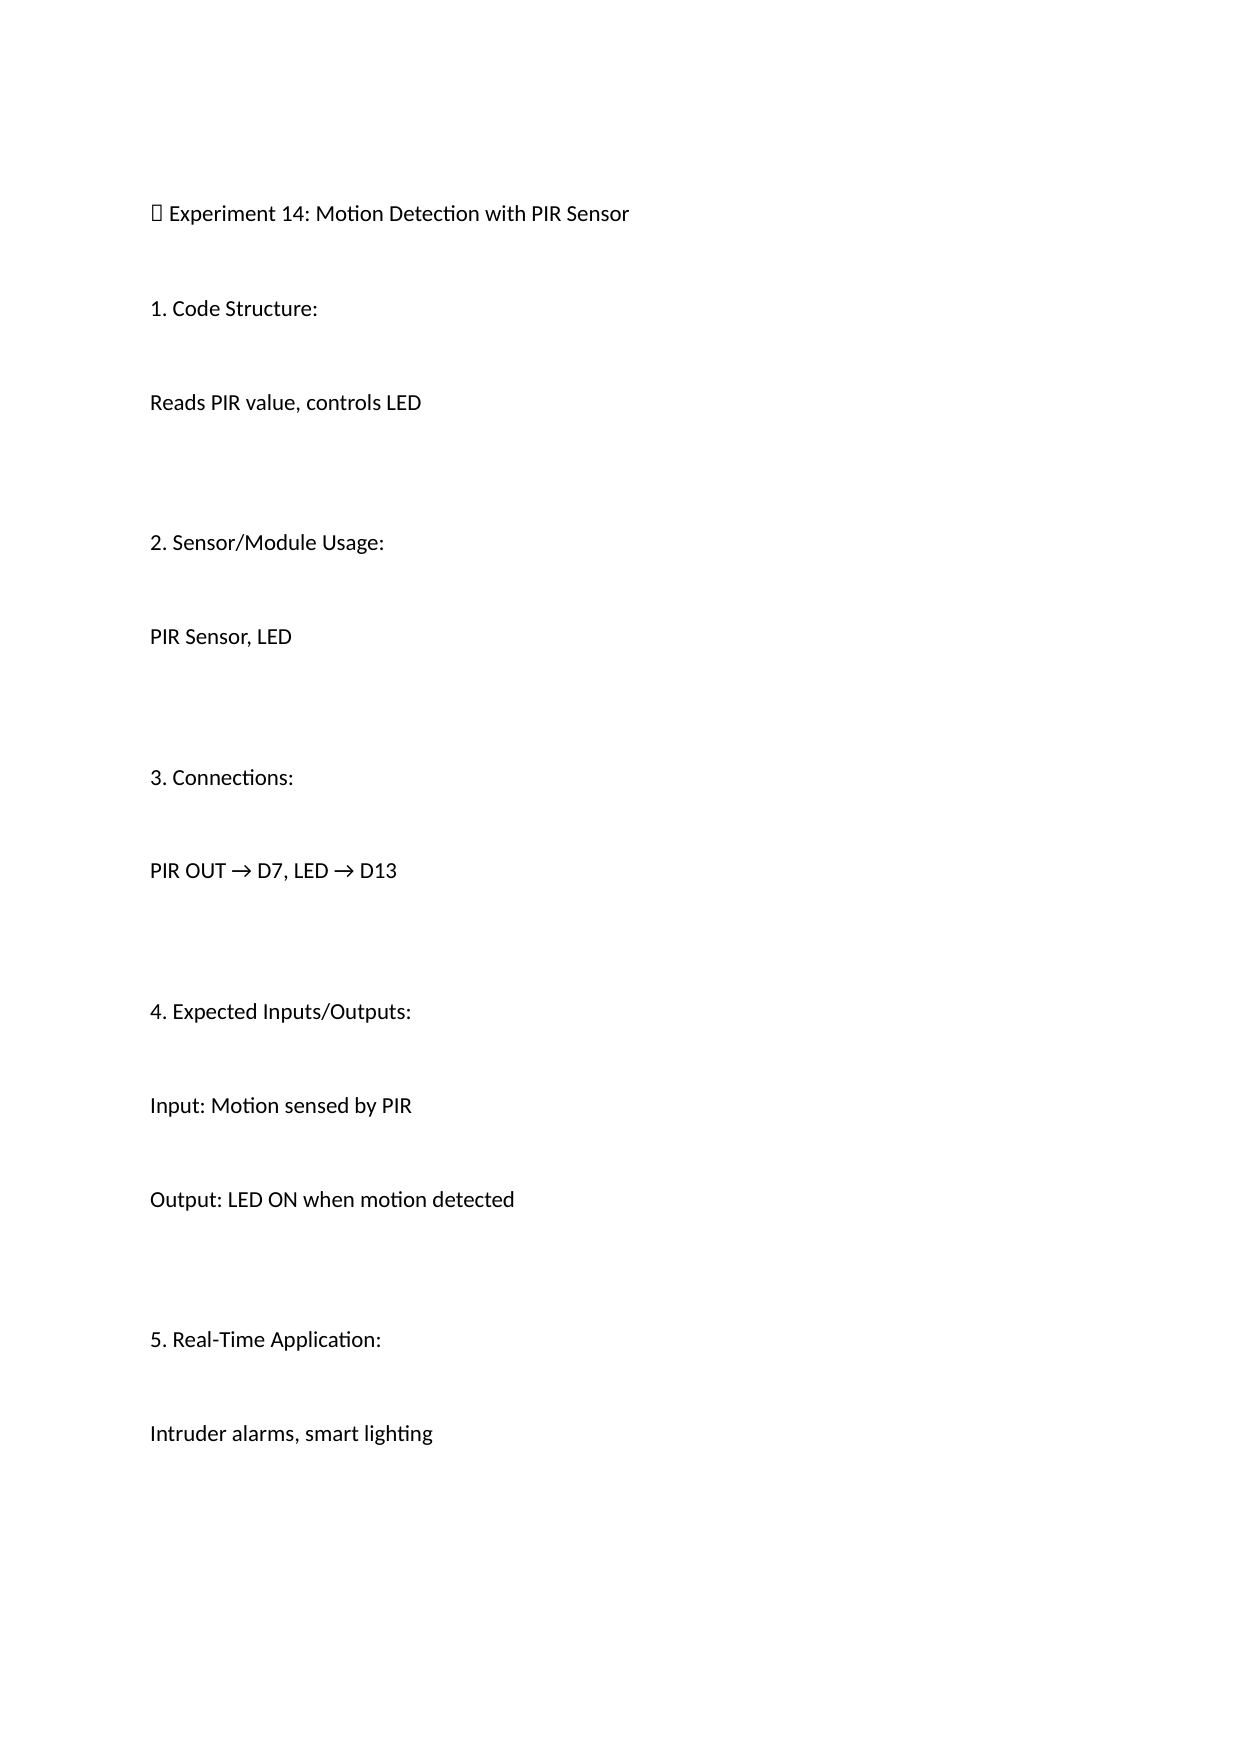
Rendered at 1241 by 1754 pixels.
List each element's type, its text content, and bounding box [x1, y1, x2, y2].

text Output: LED ON when motion detected [150, 1185, 1090, 1213]
text 2. Sensor/Module Usage: [150, 528, 1090, 557]
text 🔹 Experiment 14: Motion Detection with PIR Sensor [150, 197, 1090, 228]
text 3. Connections: [150, 763, 1090, 791]
text 1. Code Structure: [150, 294, 1090, 322]
text PIR OUT → D7, LED → D13 [150, 857, 1090, 885]
text Intruder alarms, smart lighting [150, 1419, 1090, 1447]
text Reads PIR value, controls LED [150, 388, 1090, 416]
text Input: Motion sensed by PIR [150, 1091, 1090, 1119]
text 4. Expected Inputs/Outputs: [150, 997, 1090, 1025]
text PIR Sensor, LED [150, 622, 1090, 650]
text 5. Real-Time Application: [150, 1325, 1090, 1353]
